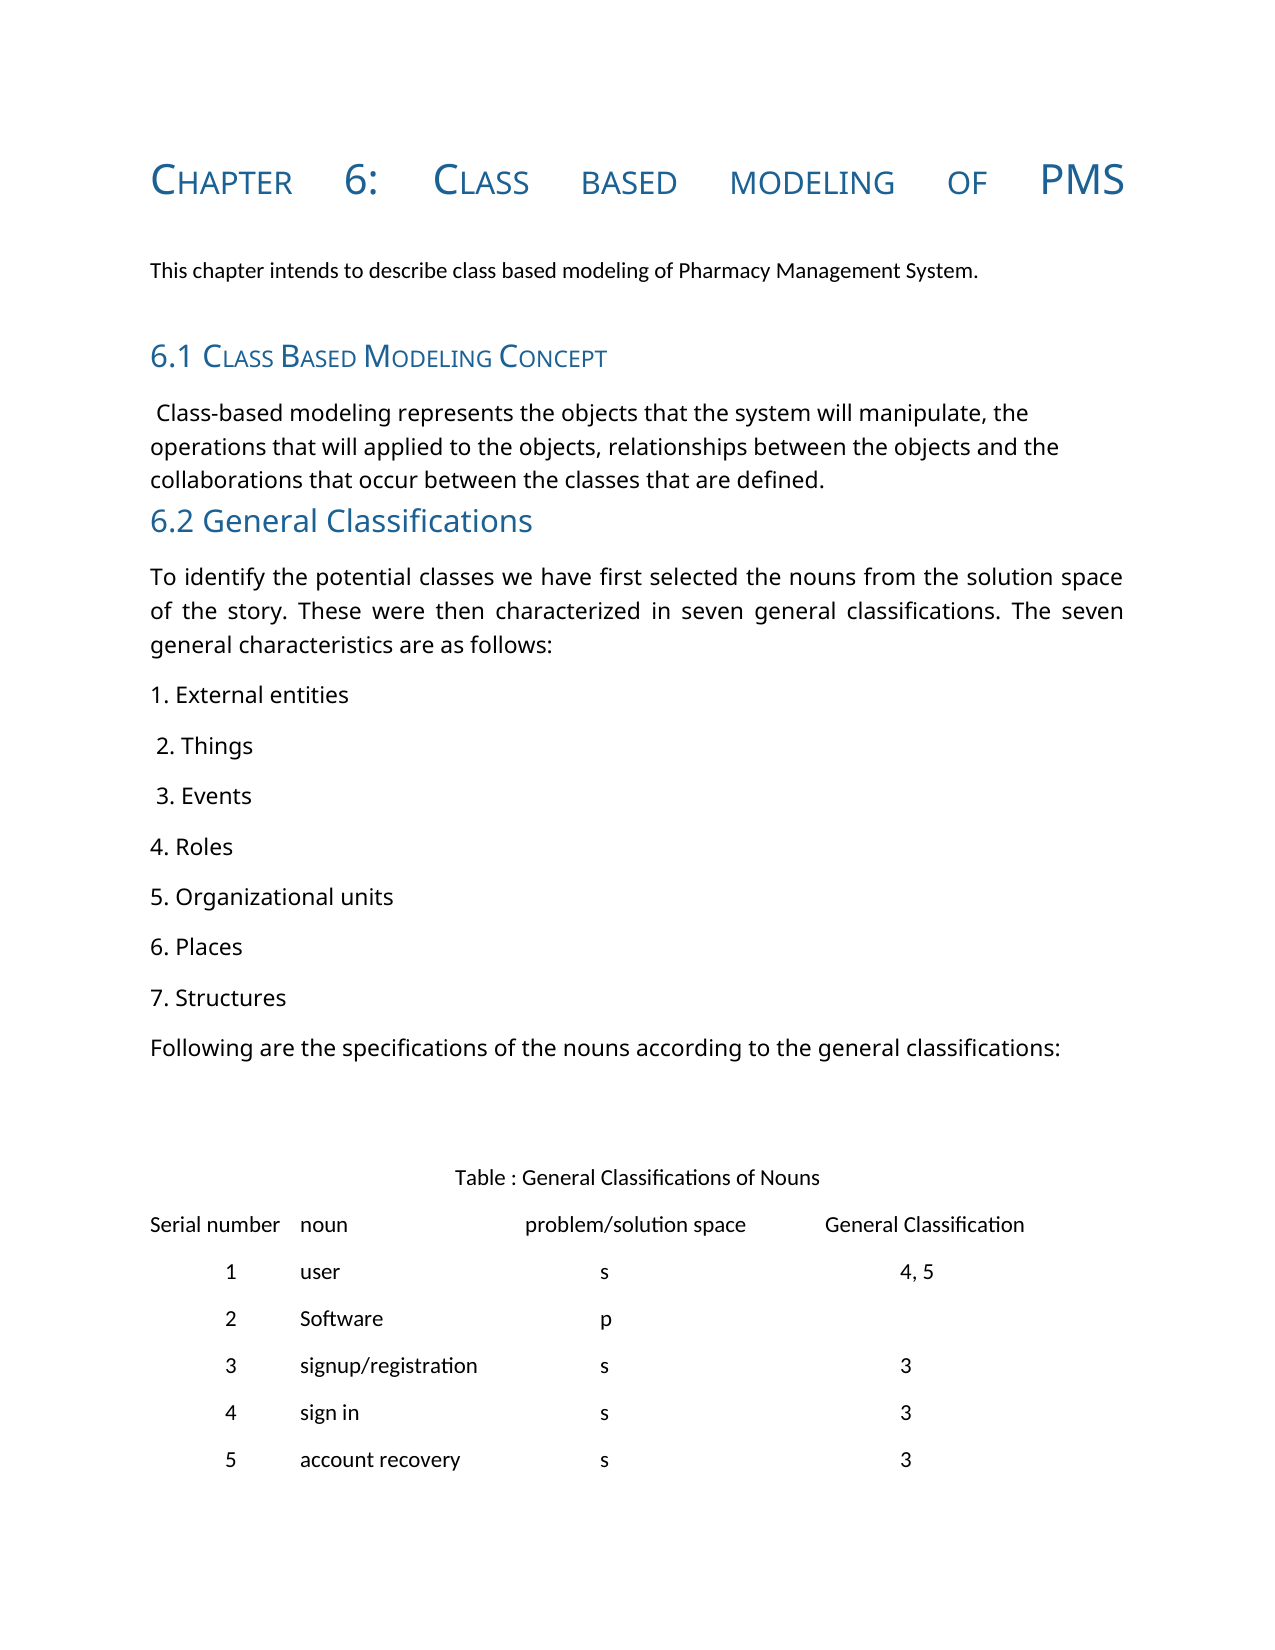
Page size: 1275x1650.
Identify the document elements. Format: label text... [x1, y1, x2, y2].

text Following are the specifications of the nouns according to the general classifications: [150, 1032, 1125, 1063]
text 4. Roles [150, 831, 1125, 862]
text 3. Events [150, 780, 1125, 811]
text 1. External entities [150, 679, 1125, 711]
text To identify the potential classes we have first selected the nouns from the solution space of the story. These were then characterized in seven general classifications. The seven general characteristics are as follows: [150, 561, 1125, 660]
text This chapter intends to describe class based modeling of Pharmacy Management System. [150, 256, 1125, 284]
text 5. Organizational units [150, 881, 1125, 912]
text Class-based modeling represents the objects that the system will manipulate, the operations that will applied to the objects, relationships between the objects and the collaborations that occur between the classes that are defined. 6.2 General Classifications [150, 397, 1125, 541]
text 6.1 CLASS BASED MODELING CONCEPT [150, 303, 1125, 377]
text 1 user s 4, 5 [150, 1257, 1125, 1285]
text 7. Structures [150, 982, 1125, 1013]
text 2 Software p [150, 1304, 1125, 1332]
text 6. Places [150, 931, 1125, 963]
text 2. Things [150, 730, 1125, 761]
text CHAPTER 6: CLASS BASED MODELING OF PMS [150, 150, 1125, 237]
text 3 signup/registration s 3 [150, 1351, 1125, 1379]
text Serial number noun problem/solution space General Classification [150, 1210, 1125, 1238]
text 4 sign in s 3 [150, 1398, 1125, 1426]
text Table : General Classifications of Nouns [150, 1163, 1125, 1192]
text 5 account recovery s 3 [150, 1445, 1125, 1473]
